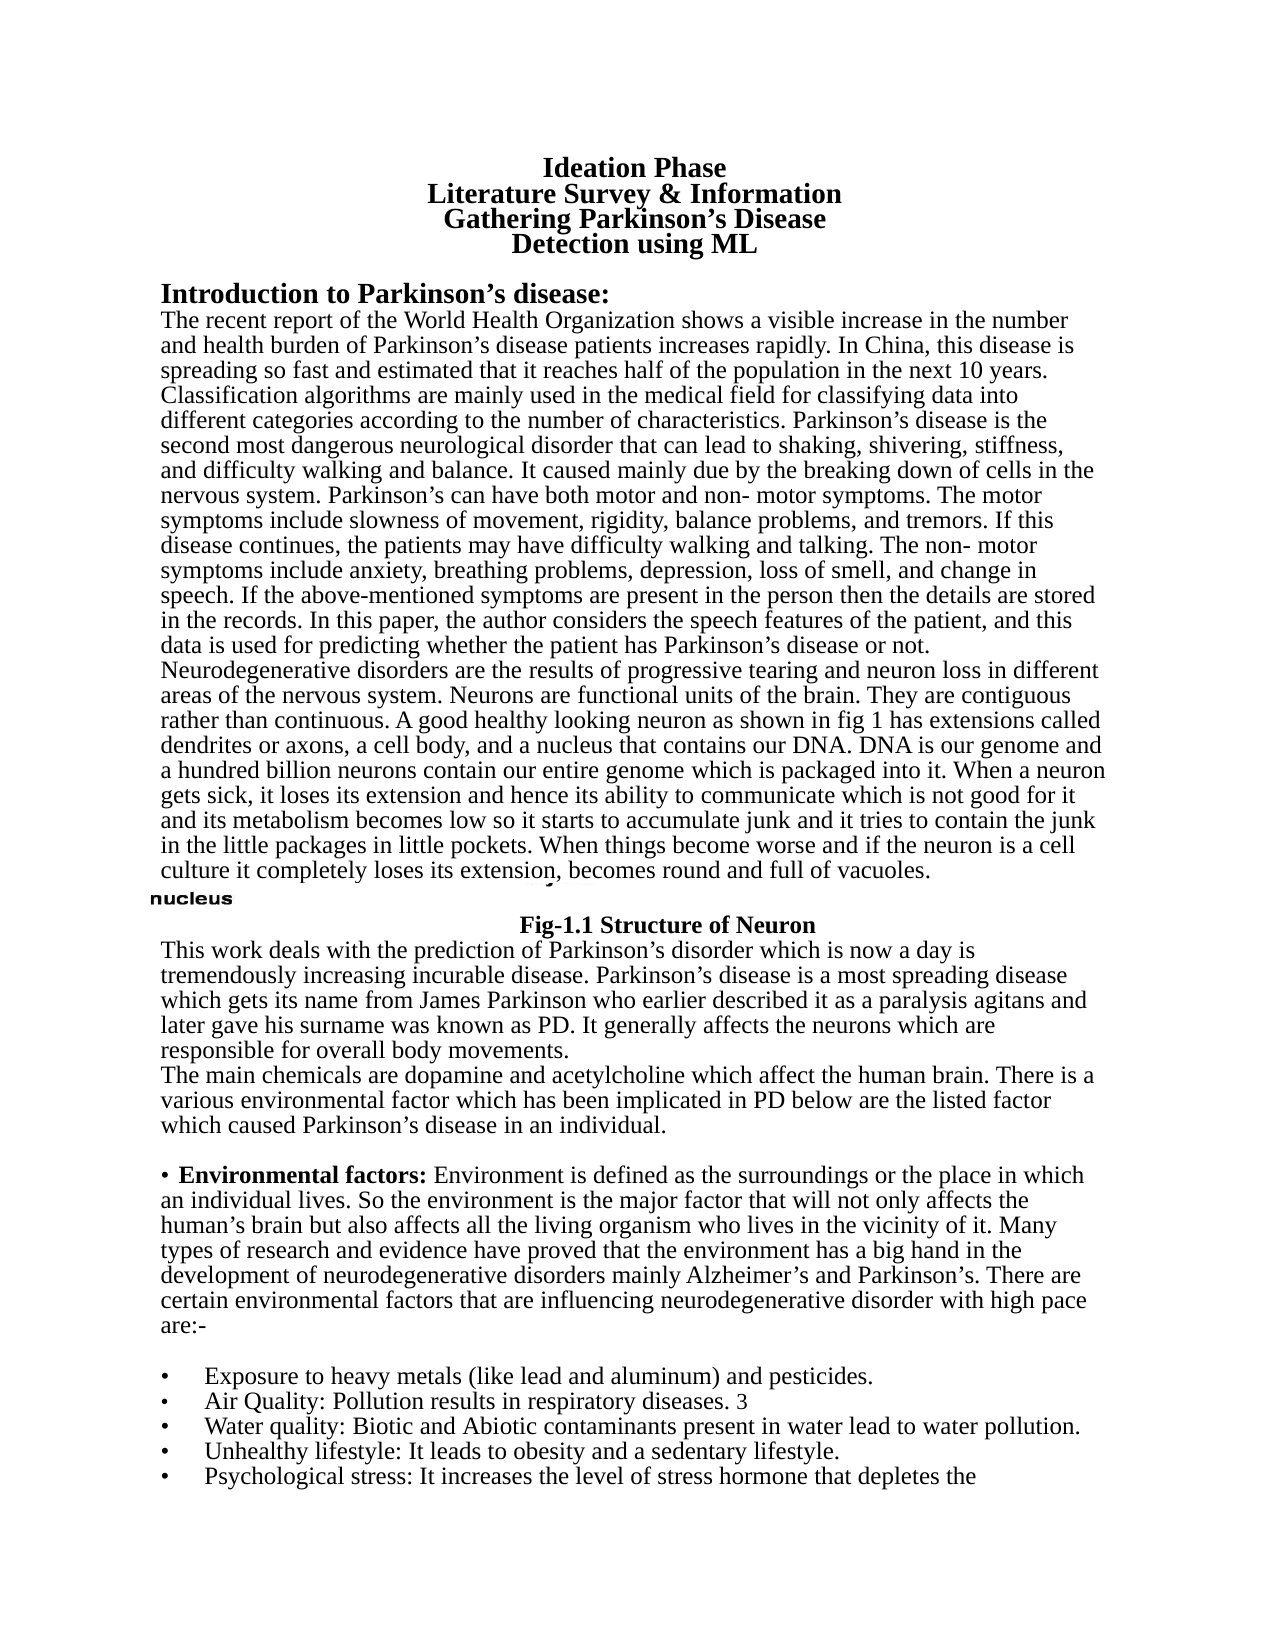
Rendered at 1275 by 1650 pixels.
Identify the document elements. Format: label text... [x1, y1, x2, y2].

list Environmental factors: Environment is defined as the surroundings or the place in which an individual lives. So the environment is the major factor that will not only affects the human’s brain but also affects all the living organism who lives in the vicinity of it. Many types of research and evidence have proved that the environment has a big hand in the development of neurodegenerative disorders mainly Alzheimer’s and Parkinson’s. There are certain environmental factors that are influencing neurodegenerative disorder with high pace are:- [160, 1164, 1090, 1339]
text Fig-1.1 Structure of Neuron [519, 914, 1125, 939]
list Unhealthy lifestyle: It leads to obesity and a sedentary lifestyle. [160, 1439, 1125, 1464]
list Exposure to heavy metals (like lead and aluminum) and pesticides. [160, 1364, 1125, 1389]
text The main chemicals are dopamine and acetylcholine which affect the human brain. There is a various environmental factor which has been implicated in PD below are the listed factor which caused Parkinson’s disease in an individual. [160, 1064, 1110, 1139]
list Water quality: Biotic and Abiotic contaminants present in water lead to water pollution. [160, 1414, 1125, 1439]
text Literature Survey & Information Gathering Parkinson’s Disease Detection using ML [393, 184, 877, 259]
text The recent report of the World Health Organization shows a visible increase in the number and health burden of Parkinson’s disease patients increases rapidly. In China, this disease is spreading so fast and estimated that it reaches half of the population in the next 10 years. Classification algorithms are mainly used in the medical field for classifying data into different categories according to the number of characteristics. Parkinson’s disease is the second most dangerous neurological disorder that can lead to shaking, shivering, stiffness, and difficulty walking and balance. It caused mainly due by the breaking down of cells in the nervous system. Parkinson’s can have both motor and non- motor symptoms. The motor symptoms include slowness of movement, rigidity, balance problems, and tremors. If this disease continues, the patients may have difficulty walking and talking. The non- motor symptoms include anxiety, breathing problems, depression, loss of smell, and change in speech. If the above-mentioned symptoms are present in the person then the details are stored in the records. In this paper, the author considers the speech features of the patient, and this data is used for predicting whether the patient has Parkinson’s disease or not. Neurodegenerative disorders are the results of progressive tearing and neuron loss in different areas of the nervous system. Neurons are functional units of the brain. They are contiguous rather than continuous. A good healthy looking neuron as shown in fig 1 has extensions called dendrites or axons, a cell body, and a nucleus that contains our DNA. DNA is our genome and a hundred billion neurons contain our entire genome which is packaged into it. When a neuron gets sick, it loses its extension and hence its ability to communicate which is not good for it and its metabolism becomes low so it starts to accumulate junk and it tries to contain the junk in the little packages in little pockets. When things become worse and if the neuron is a cell culture it completely loses its extension, becomes round and full of vacuoles. [160, 309, 1106, 884]
text Introduction to Parkinson’s disease: [160, 284, 1125, 309]
text Ideation Phase [392, 150, 877, 184]
list Air Quality: Pollution results in respiratory diseases. 3 [160, 1389, 1125, 1414]
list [160, 1464, 1036, 1489]
text This work deals with the prediction of Parkinson’s disorder which is now a day is tremendously increasing incurable disease. Parkinson’s disease is a most spreading disease which gets its name from James Parkinson who earlier described it as a paralysis agitans and later gave his surname was known as PD. It generally affects the neurons which are responsible for overall body movements. [160, 939, 1093, 1064]
